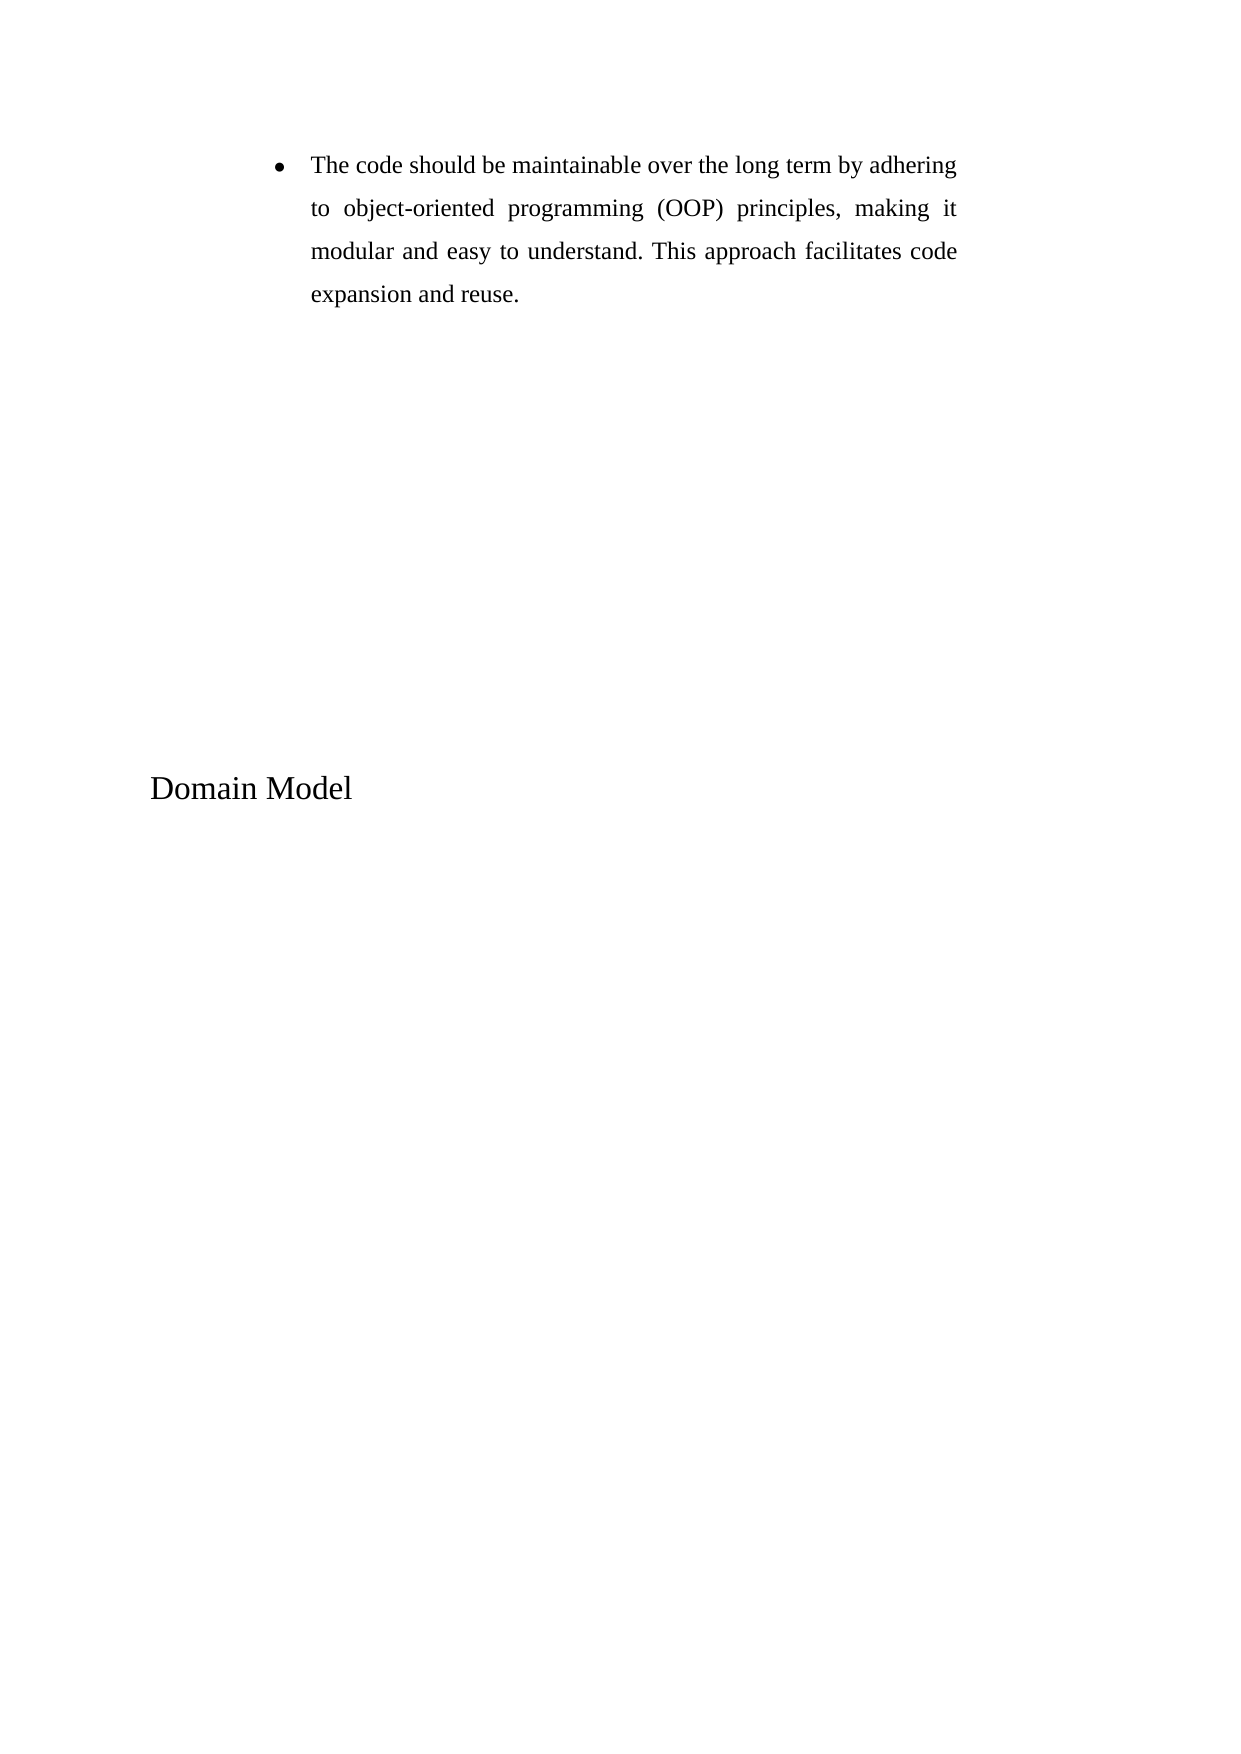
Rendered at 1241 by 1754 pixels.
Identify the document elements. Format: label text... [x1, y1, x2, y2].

list The code should be maintainable over the long term by adhering to object-oriented programming (OOP) principles, making it modular and easy to understand. This approach facilitates code expansion and reuse. [273, 150, 957, 308]
text Domain Model [150, 768, 971, 807]
